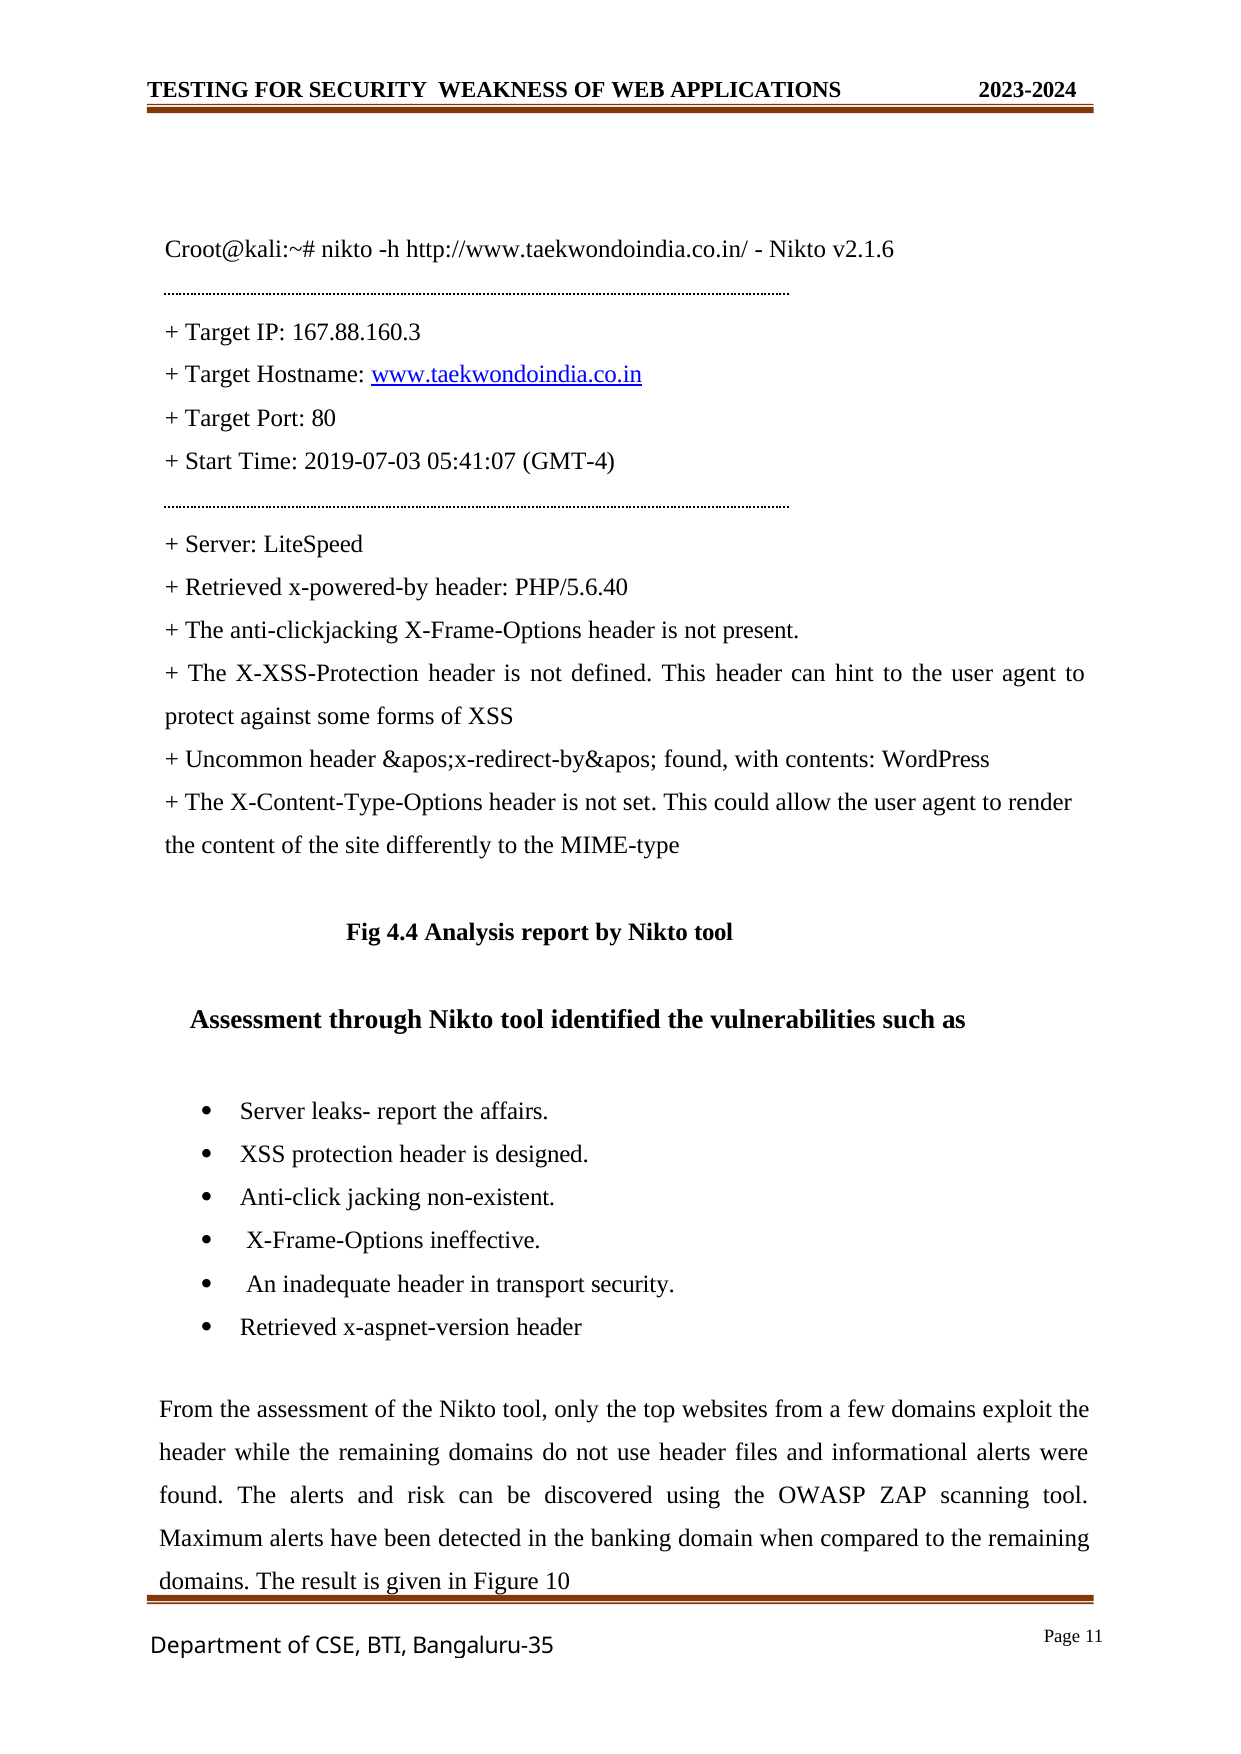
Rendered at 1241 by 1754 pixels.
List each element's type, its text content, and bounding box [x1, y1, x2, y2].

list Anti-click jacking non-existent. [202, 1182, 1167, 1211]
list An inadequate header in transport security. [202, 1269, 1167, 1297]
text Fig 4.4 Analysis report by Nikto tool [346, 917, 1167, 946]
text + Server: LiteSpeed [164, 529, 1167, 557]
text + The X-Content-Type-Options header is not set. This could allow the user agent to render the content of the site differently to the MIME-type [164, 787, 1081, 859]
text + Start Time: 2019-07-03 05:41:07 (GMT-4) [164, 446, 1167, 474]
text Croot@kali:~# nikto -h http://www.taekwondoindia.co.in/ - Nikto v2.1.6 [164, 234, 1167, 262]
text + Uncommon header &apos;x-redirect-by&apos; found, with contents: WordPress [164, 744, 1167, 773]
list X-Frame-Options ineffective. [202, 1226, 1167, 1254]
list Retrieved x-aspnet-version header [202, 1312, 1167, 1340]
list Server leaks- report the affairs. [202, 1096, 1167, 1125]
text + Target IP: 167.88.160.3 [164, 317, 1167, 345]
text + Retrieved x-powered-by header: PHP/5.6.40 [164, 572, 1167, 601]
text + Target Port: 80 [164, 403, 1167, 432]
list XSS protection header is designed. [202, 1139, 1167, 1168]
text + The X-XSS-Protection header is not defined. This header can hint to the user agent to protect against some forms of XSS [164, 658, 1151, 730]
text + The anti-clickjacking X-Frame-Options header is not present. [164, 615, 1167, 644]
text From the assessment of the Nikto tool, only the top websites from a few domains exploit the header while the remaining domains do not use header files and informational alerts were found. The alerts and risk can be discovered using the OWASP ZAP scanning tool. Maximum alerts have been detected in the banking domain when compared to the remaining domains. The result is given in Figure 10 [159, 1394, 1090, 1594]
text + Target Hostname: www.taekwondoindia.co.in [164, 359, 1167, 388]
text Assessment through Nikto tool identified the vulnerabilities such as [189, 1003, 1167, 1035]
